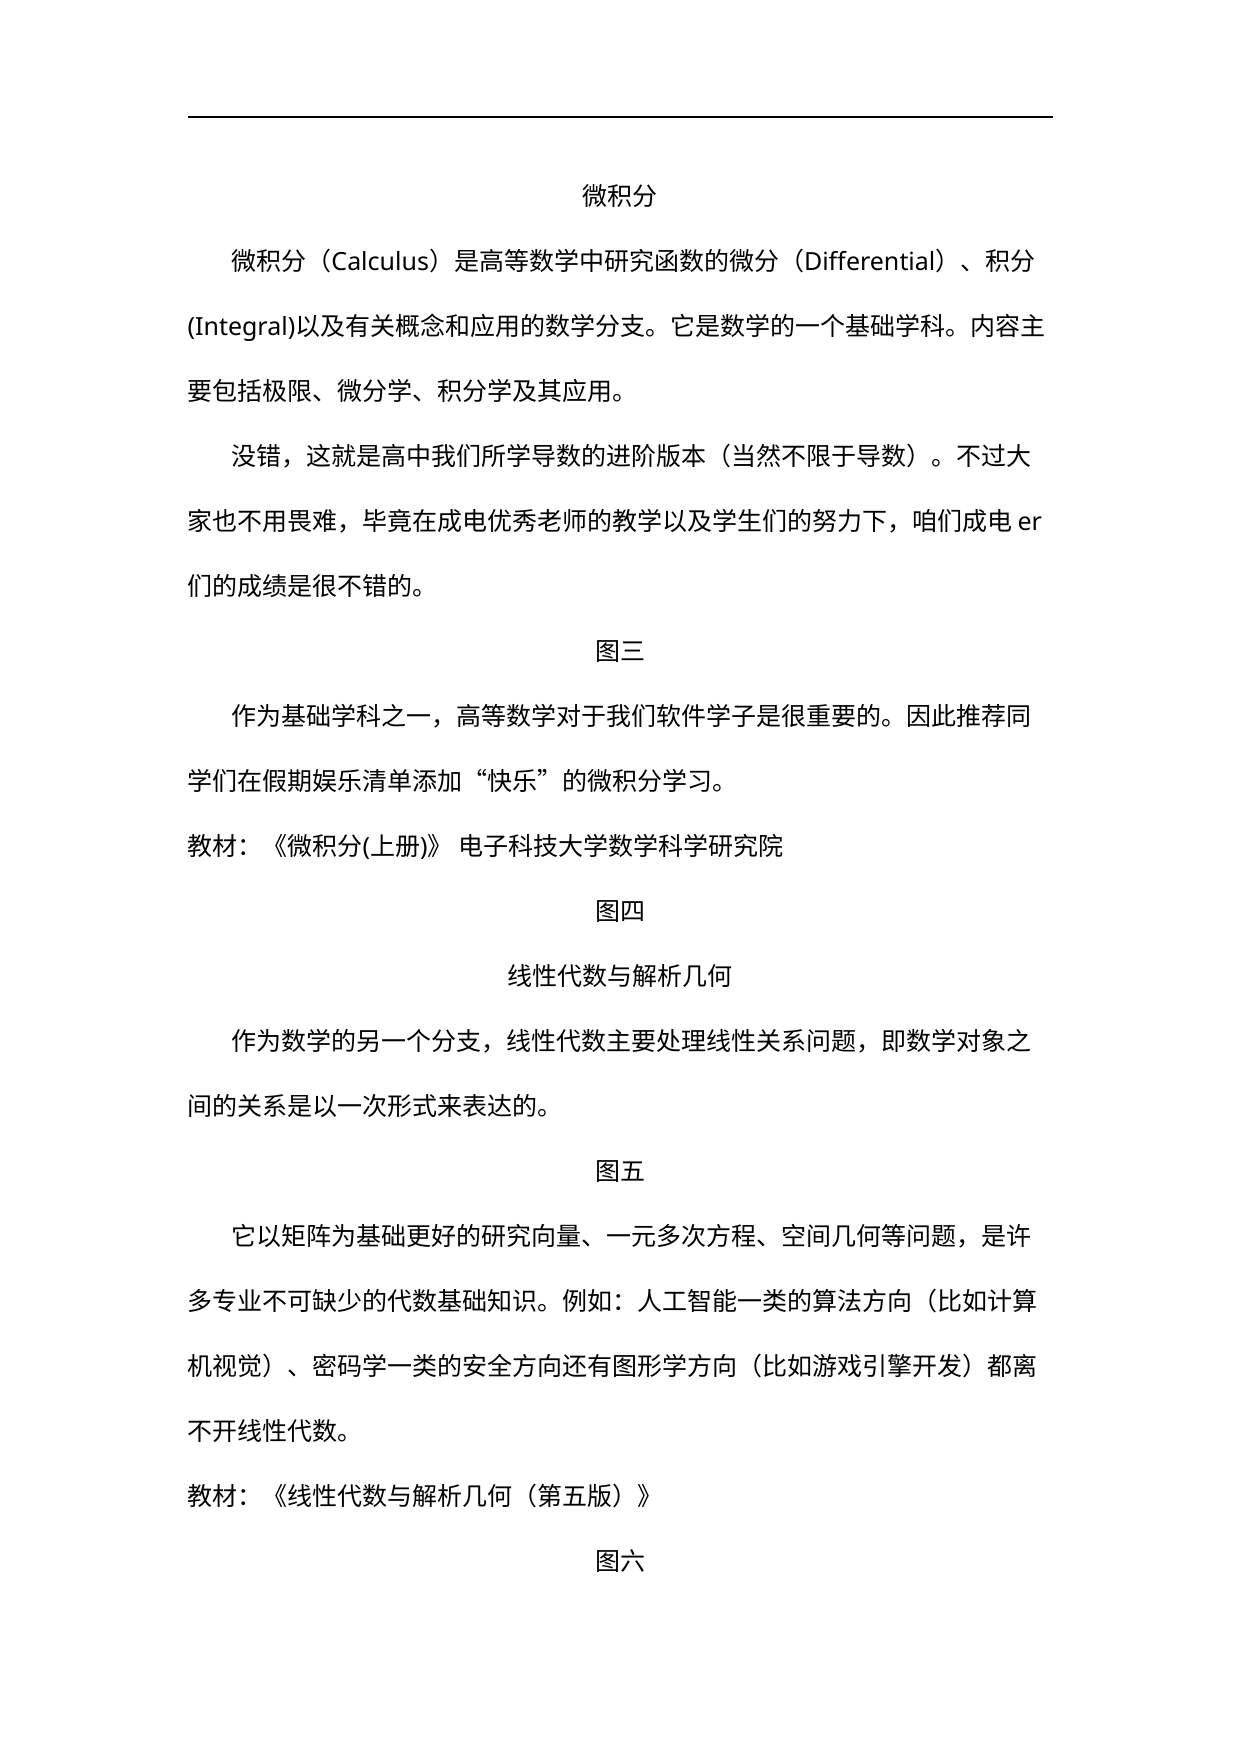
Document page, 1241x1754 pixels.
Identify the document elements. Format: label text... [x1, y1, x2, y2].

text 微积分（Calculus）是高等数学中研究函数的微分（Differential）、积分(Integral)以及有关概念和应用的数学分支。它是数学的一个基础学科。内容主要包括极限、微分学、积分学及其应用。 [187, 227, 1053, 422]
text 线性代数与解析几何 [187, 942, 1053, 1007]
text 图五 [187, 1137, 1053, 1202]
text 教材：《微积分(上册)》 电子科技大学数学科学研究院 [187, 812, 1053, 877]
text 微积分 [187, 162, 1053, 227]
text 它以矩阵为基础更好的研究向量、一元多次方程、空间几何等问题，是许多专业不可缺少的代数基础知识。例如：人工智能一类的算法方向（比如计算机视觉）、密码学一类的安全方向还有图形学方向（比如游戏引擎开发）都离不开线性代数。 [187, 1202, 1053, 1462]
text 作为基础学科之一，高等数学对于我们软件学子是很重要的。因此推荐同学们在假期娱乐清单添加“快乐”的微积分学习。 [187, 682, 1053, 812]
text 图四 [187, 877, 1053, 942]
text 图六 [187, 1527, 1053, 1592]
text 作为数学的另一个分支，线性代数主要处理线性关系问题，即数学对象之间的关系是以一次形式来表达的。 [187, 1007, 1053, 1137]
text 没错，这就是高中我们所学导数的进阶版本（当然不限于导数）。不过大家也不用畏难，毕竟在成电优秀老师的教学以及学生们的努力下，咱们成电er们的成绩是很不错的。 [187, 422, 1053, 617]
text 教材：《线性代数与解析几何（第五版）》 [187, 1462, 1053, 1527]
text 图三 [187, 617, 1053, 682]
